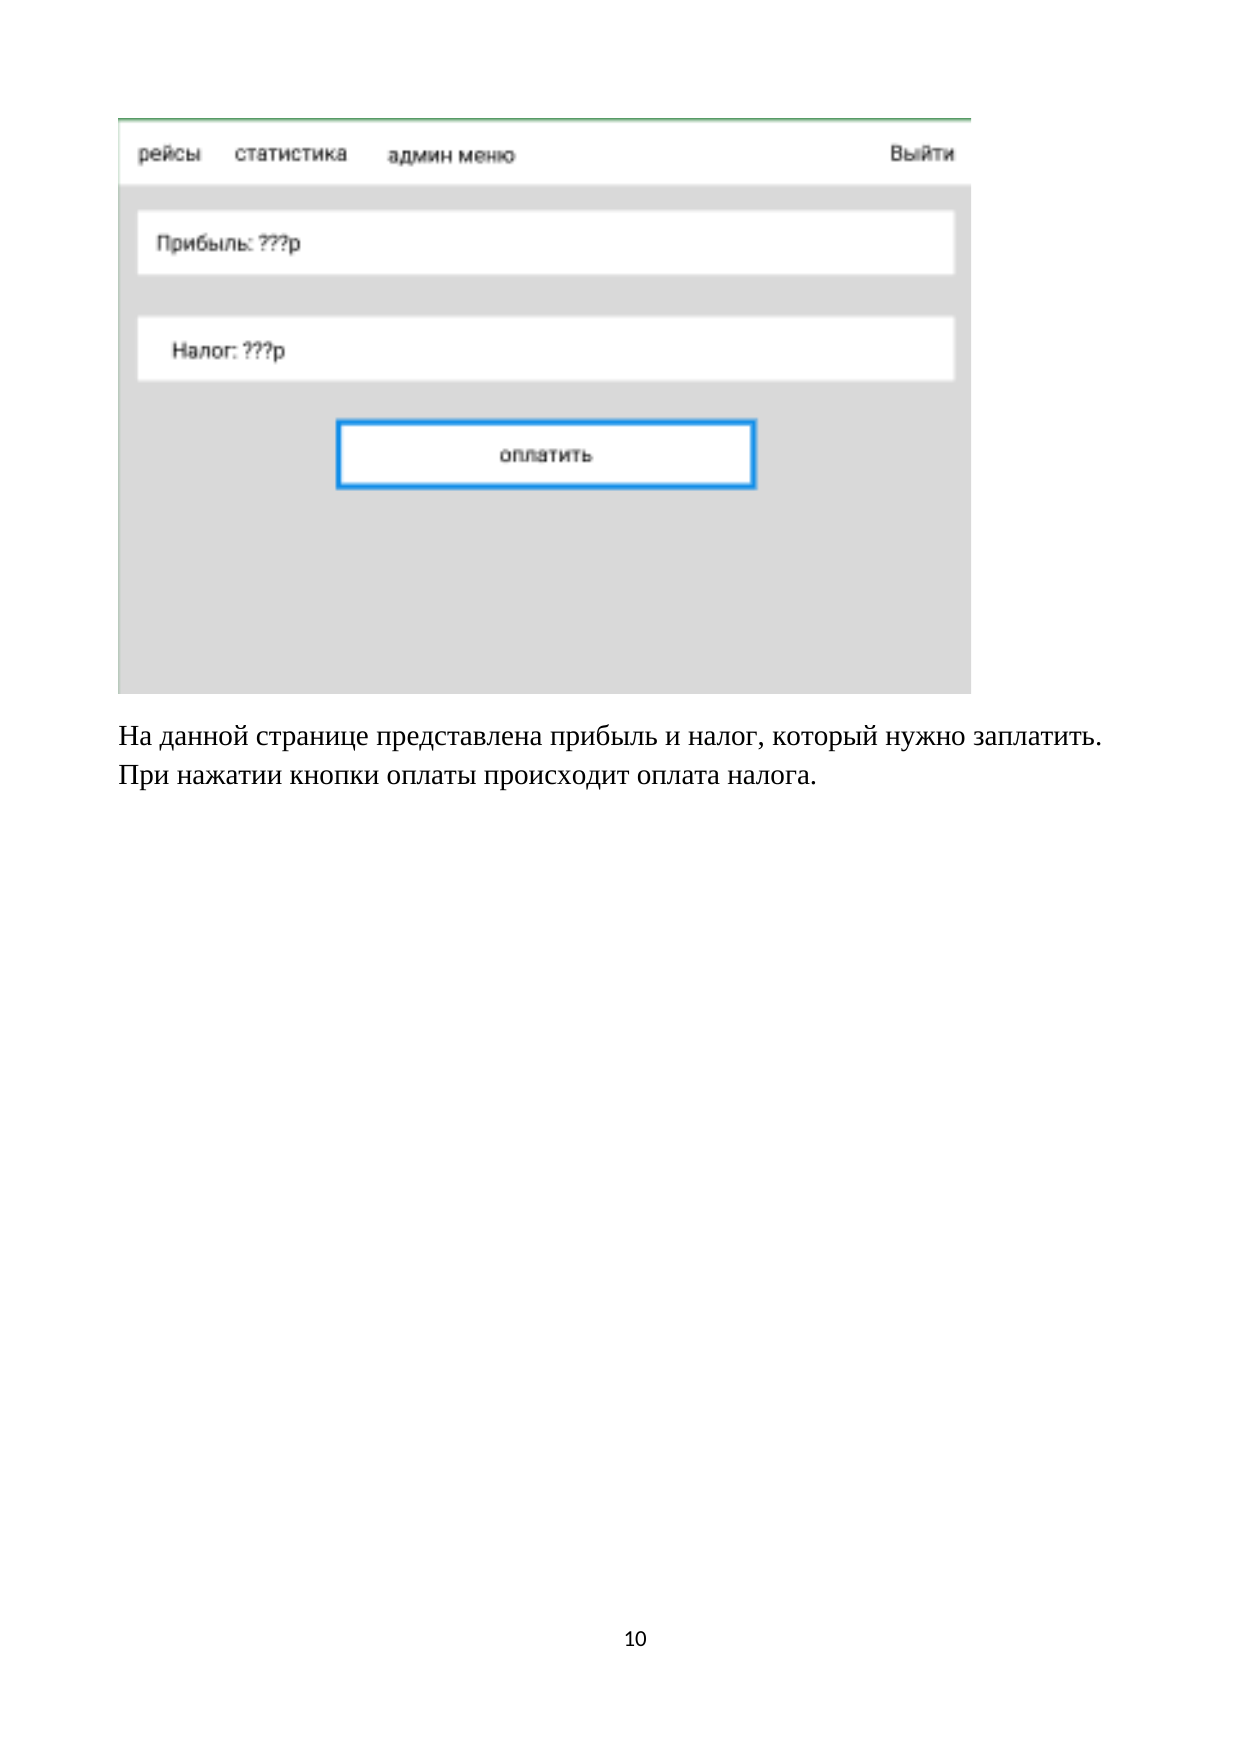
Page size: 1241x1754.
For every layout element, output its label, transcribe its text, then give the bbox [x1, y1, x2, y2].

text На данной странице представлена прибыль и налог, который нужно заплатить. При нажатии кнопки оплаты происходит оплата налога. [118, 718, 1152, 791]
picture [118, 118, 972, 694]
